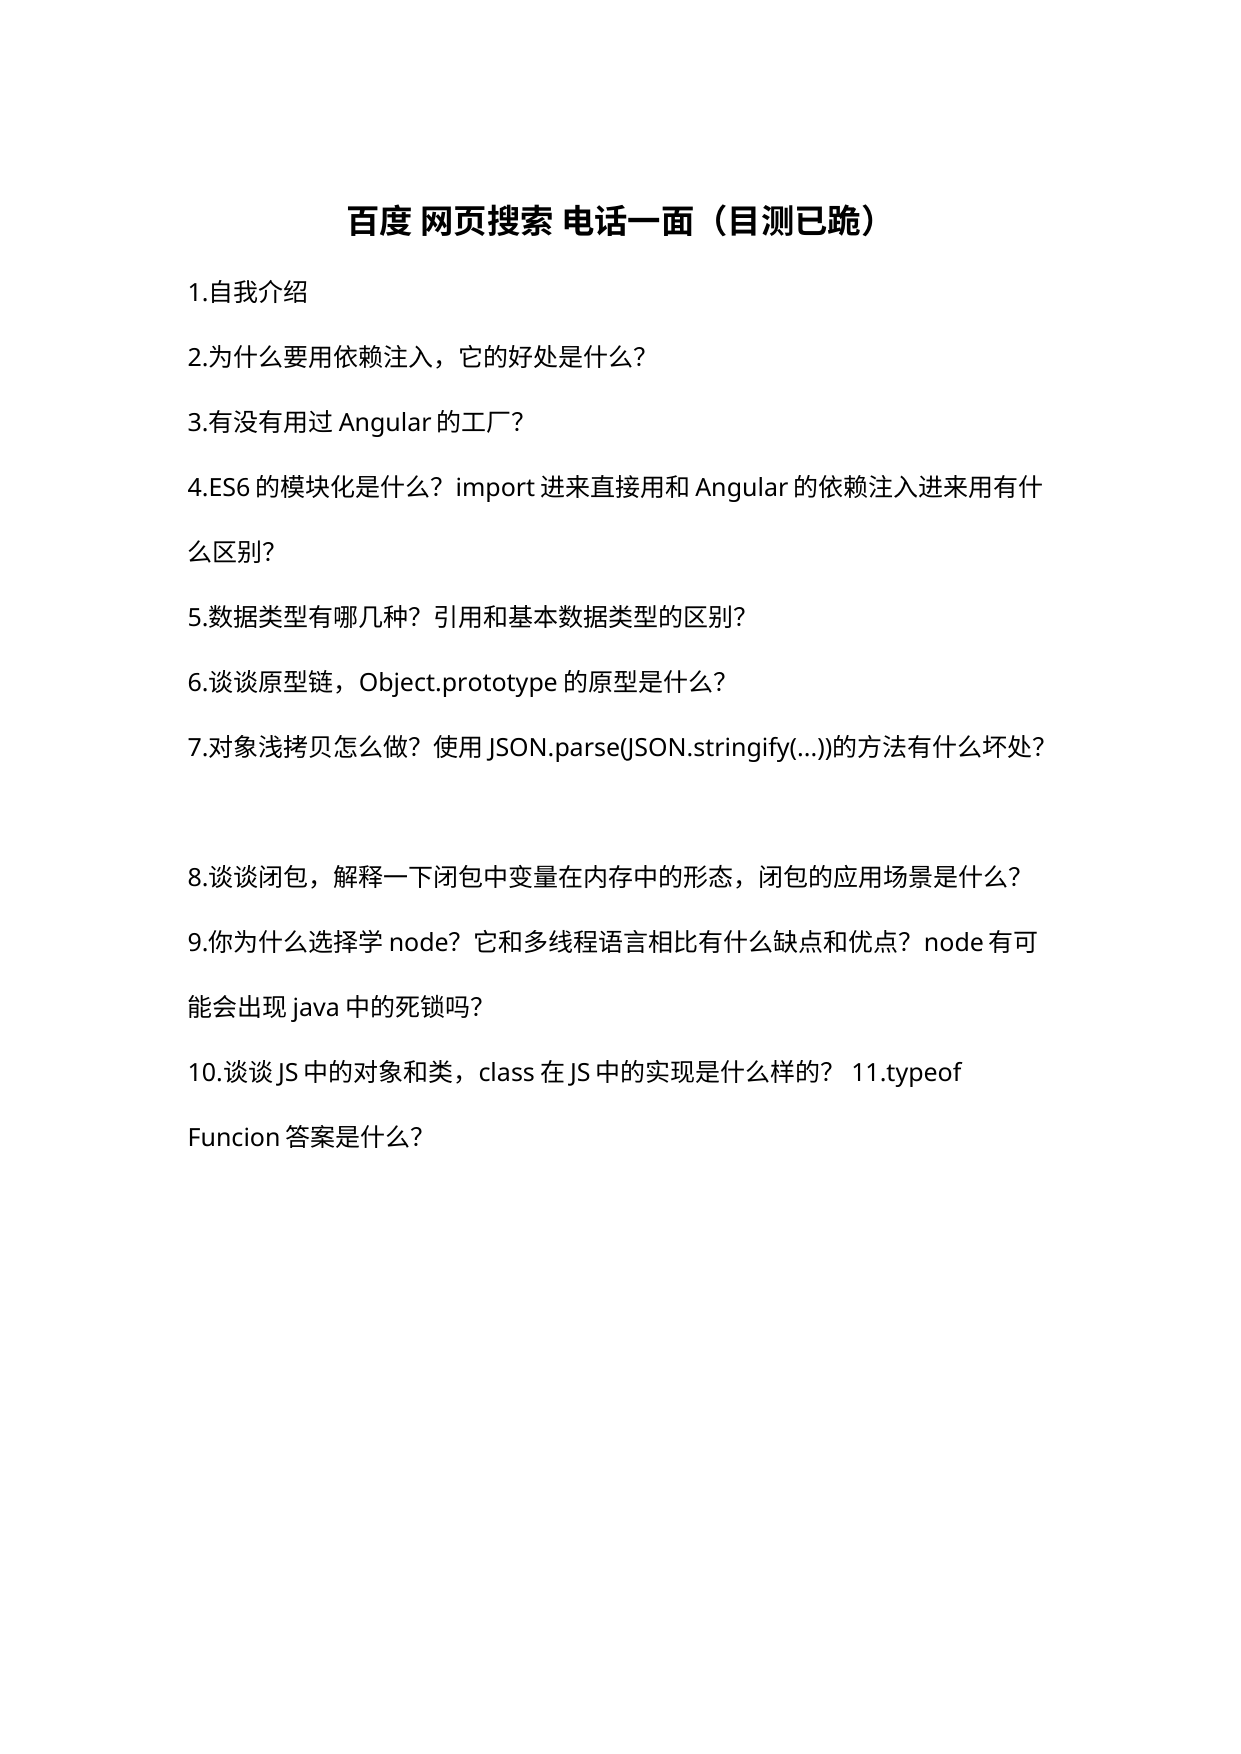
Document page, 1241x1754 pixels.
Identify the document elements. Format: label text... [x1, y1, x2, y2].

text 5.数据类型有哪几种？引用和基本数据类型的区别？ [187, 583, 1053, 648]
text 3.有没有用过Angular的工厂？ [187, 388, 1053, 453]
text 8.谈谈闭包，解释一下闭包中变量在内存中的形态，闭包的应用场景是什么？ [187, 843, 1053, 908]
title 百度 网页搜索 电话一面（目测已跪） [187, 187, 1053, 252]
text 2.为什么要用依赖注入，它的好处是什么？ [187, 323, 1053, 388]
text 10.谈谈JS中的对象和类，class在JS中的实现是什么样的？ 11.typeof Funcion答案是什么？ [187, 1038, 1053, 1168]
text 9.你为什么选择学node？它和多线程语言相比有什么缺点和优点？node有可能会出现java中的死锁吗？ [187, 908, 1053, 1038]
text 6.谈谈原型链，Object.prototype的原型是什么？ [187, 648, 1053, 713]
text 4.ES6的模块化是什么？import进来直接用和Angular的依赖注入进来用有什么区别？ [187, 453, 1053, 583]
text 7.对象浅拷贝怎么做？使用JSON.parse(JSON.stringify(...))的方法有什么坏处？ [187, 713, 1053, 843]
text 1.自我介绍 [187, 258, 1053, 323]
